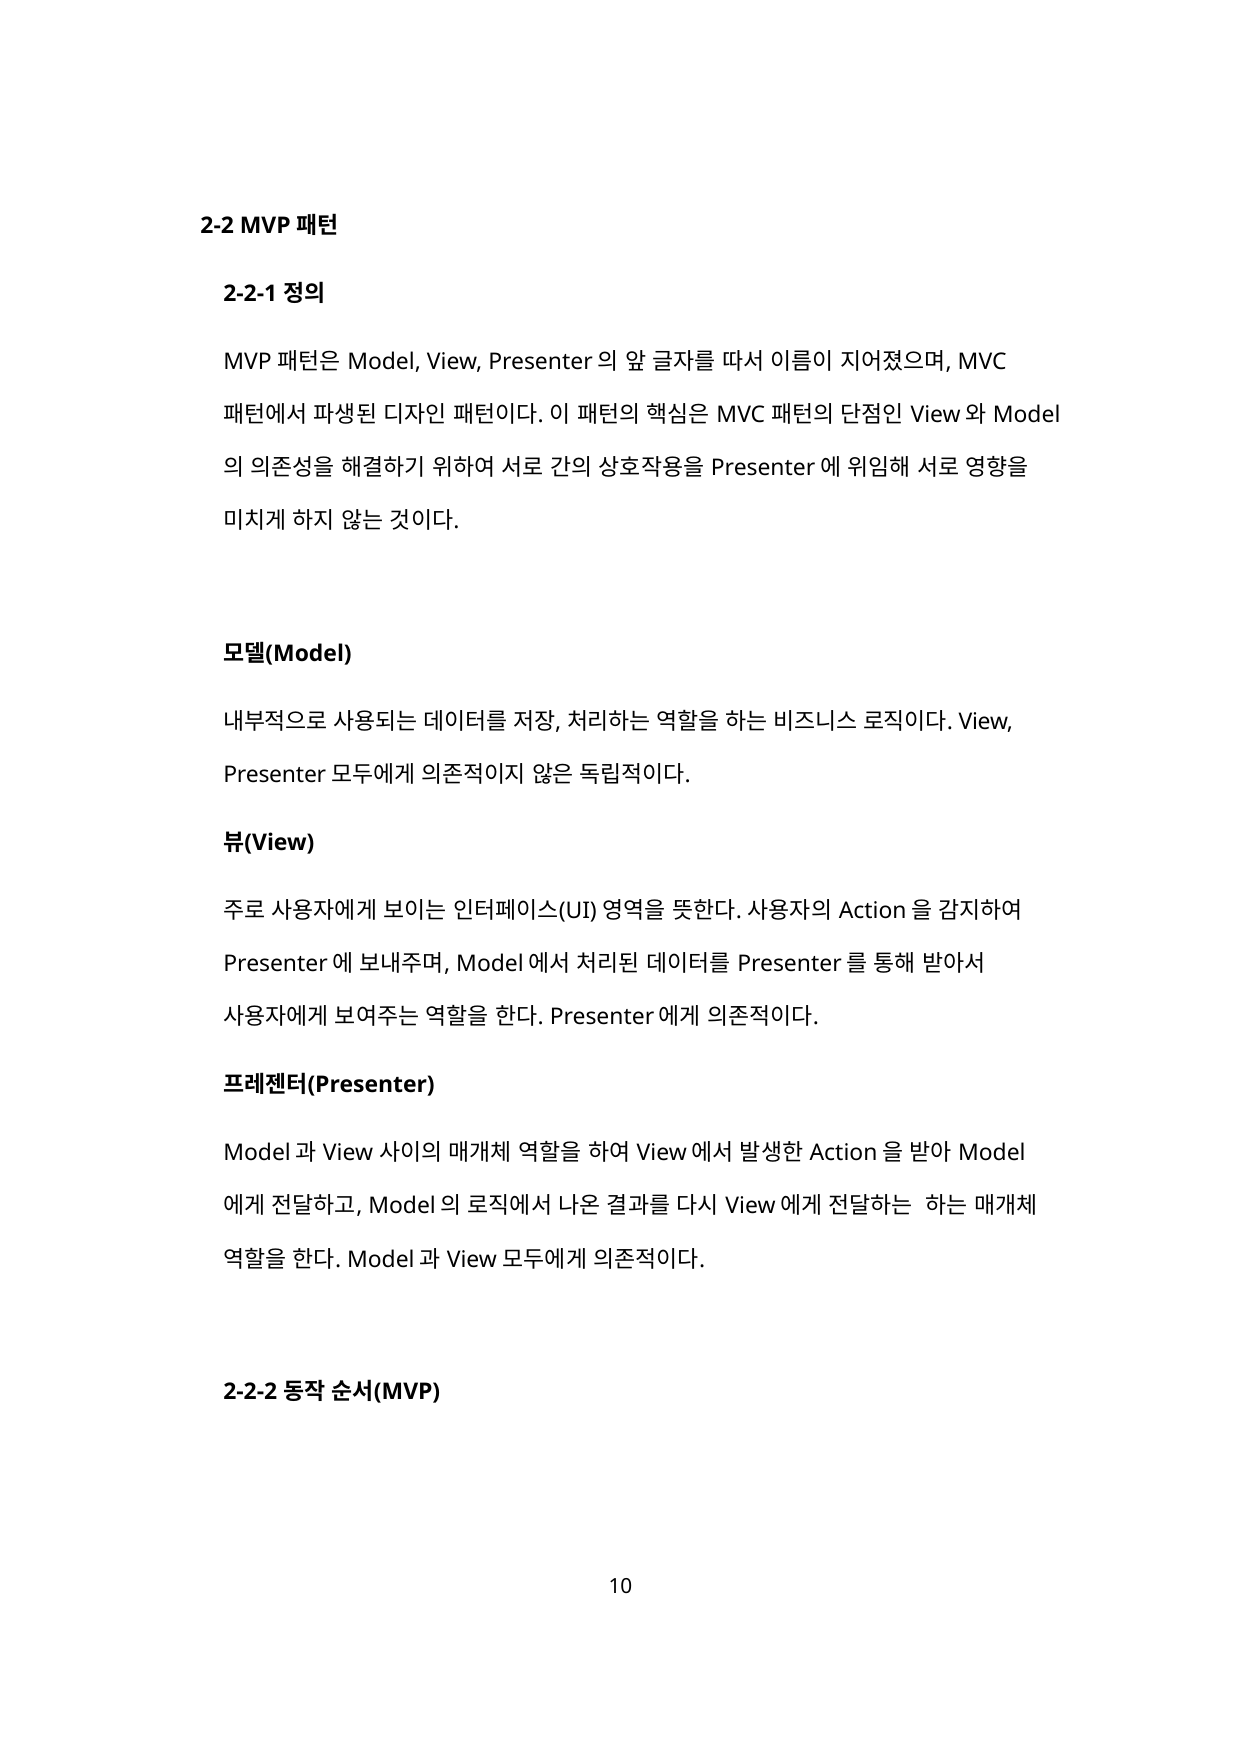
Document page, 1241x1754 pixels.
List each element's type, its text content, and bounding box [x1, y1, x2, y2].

text 2-2 MVP 패턴 [200, 207, 1063, 240]
text 모델(Model) [223, 635, 1063, 668]
text 2-2-2 동작 순서(MVP) [223, 1373, 1063, 1406]
text 2-2-1 정의 [223, 274, 1063, 308]
text 프레젠터(Presenter) [223, 1066, 1063, 1099]
text 뷰(View) [223, 824, 1063, 857]
text 주로 사용자에게 보이는 인터페이스(UI) 영역을 뜻한다. 사용자의 Action을 감지하여 Presenter에 보내주며, Model에서 처리된 데이터를 Presenter를 통해 받아서 사용자에게 보여주는 역할을 한다. Presenter에게 의존적이다. [223, 892, 1063, 1031]
text Model과 View 사이의 매개체 역할을 하여 View에서 발생한 Action을 받아 Model에게 전달하고, Model의 로직에서 나온 결과를 다시 View에게 전달하는 하는 매개체 역할을 한다. Model과 View 모두에게 의존적이다. [223, 1134, 1063, 1274]
text MVP 패턴은 Model, View, Presenter의 앞 글자를 따서 이름이 지어졌으며, MVC 패턴에서 파생된 디자인 패턴이다. 이 패턴의 핵심은 MVC 패턴의 단점인 View와 Model의 의존성을 해결하기 위하여 서로 간의 상호작용을 Presenter에 위임해 서로 영향을 미치게 하지 않는 것이다. [223, 342, 1063, 536]
text 내부적으로 사용되는 데이터를 저장, 처리하는 역할을 하는 비즈니스 로직이다. View, Presenter 모두에게 의존적이지 않은 독립적이다. [223, 703, 1063, 789]
